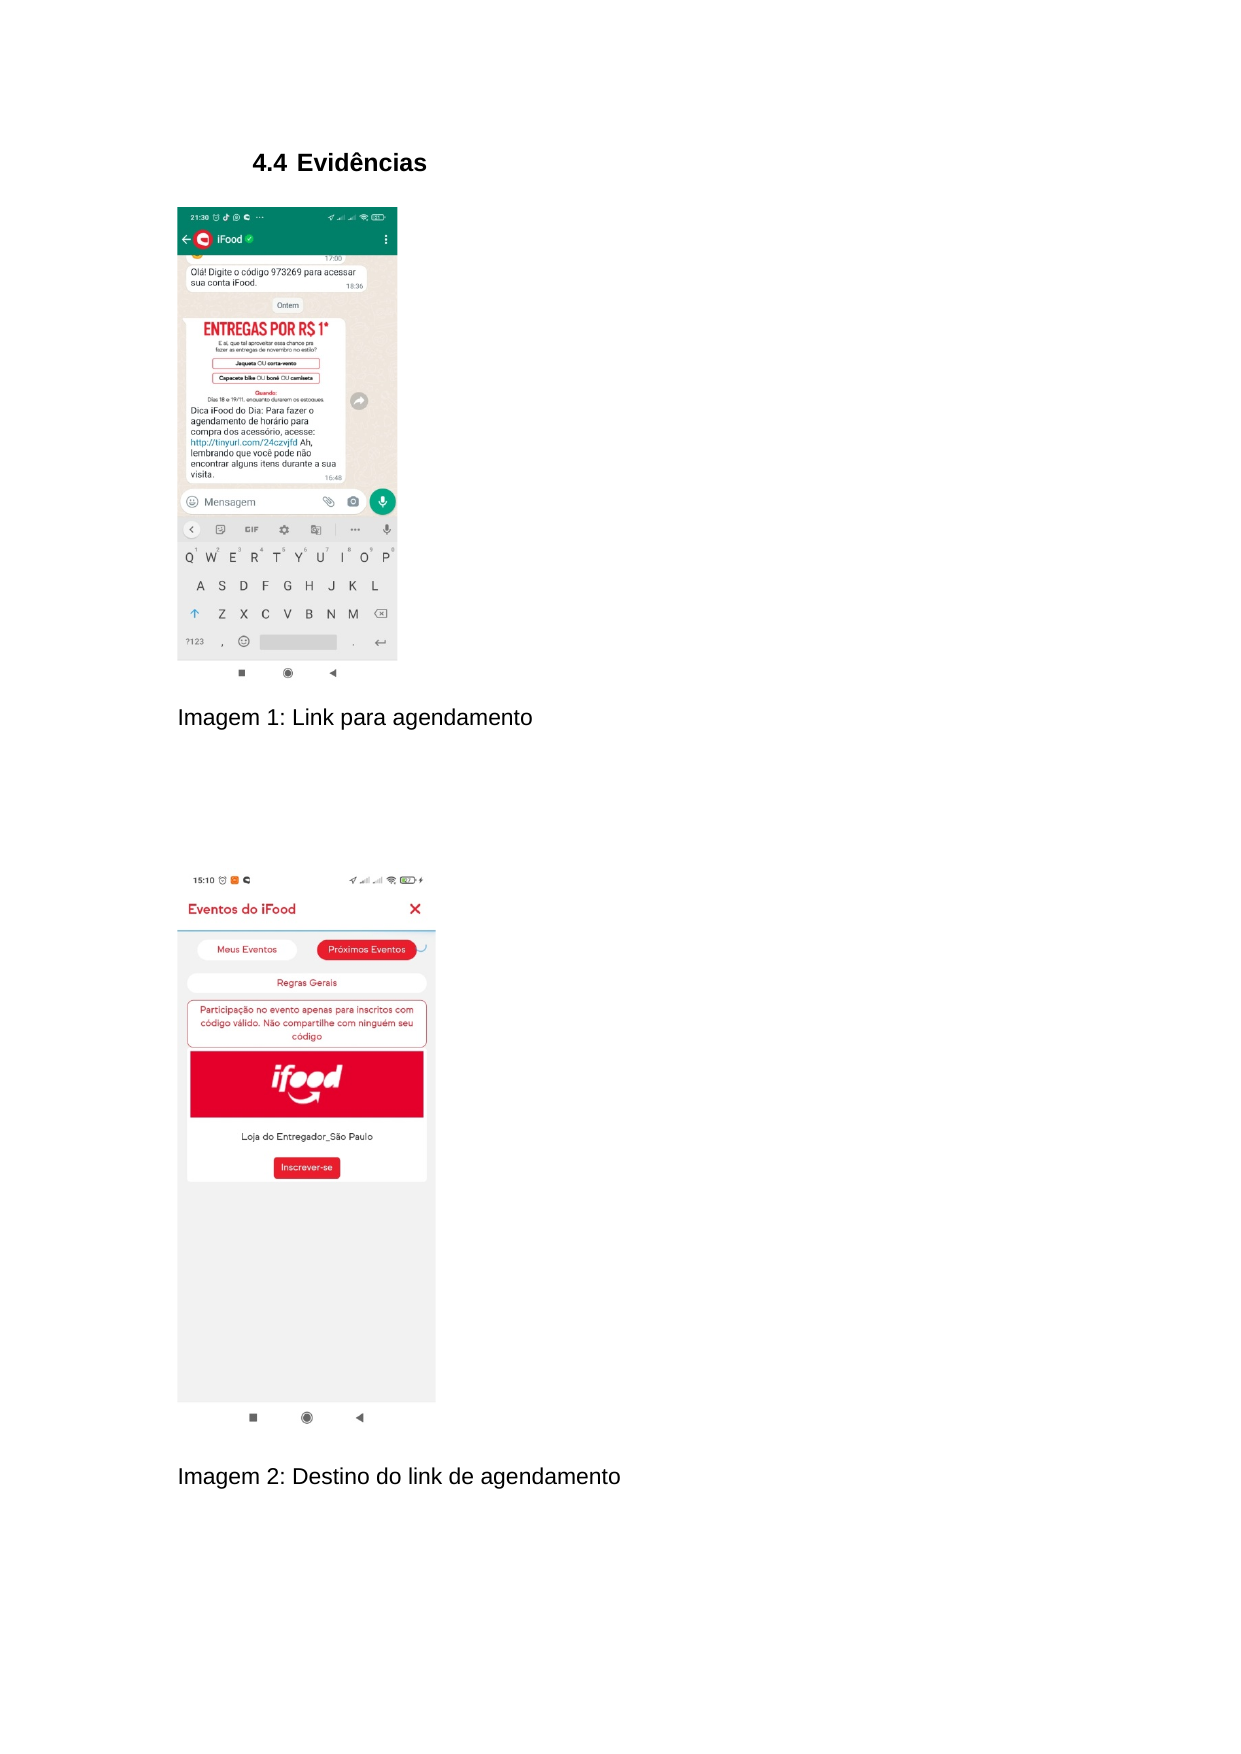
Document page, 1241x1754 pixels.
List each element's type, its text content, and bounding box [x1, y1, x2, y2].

text Imagem 1: Link para agendamento [177, 704, 1063, 730]
picture [177, 207, 398, 686]
subtitle Evidências [252, 148, 1063, 176]
text Imagem 2: Destino do link de agendamento [177, 1463, 1063, 1490]
picture [177, 868, 436, 1433]
